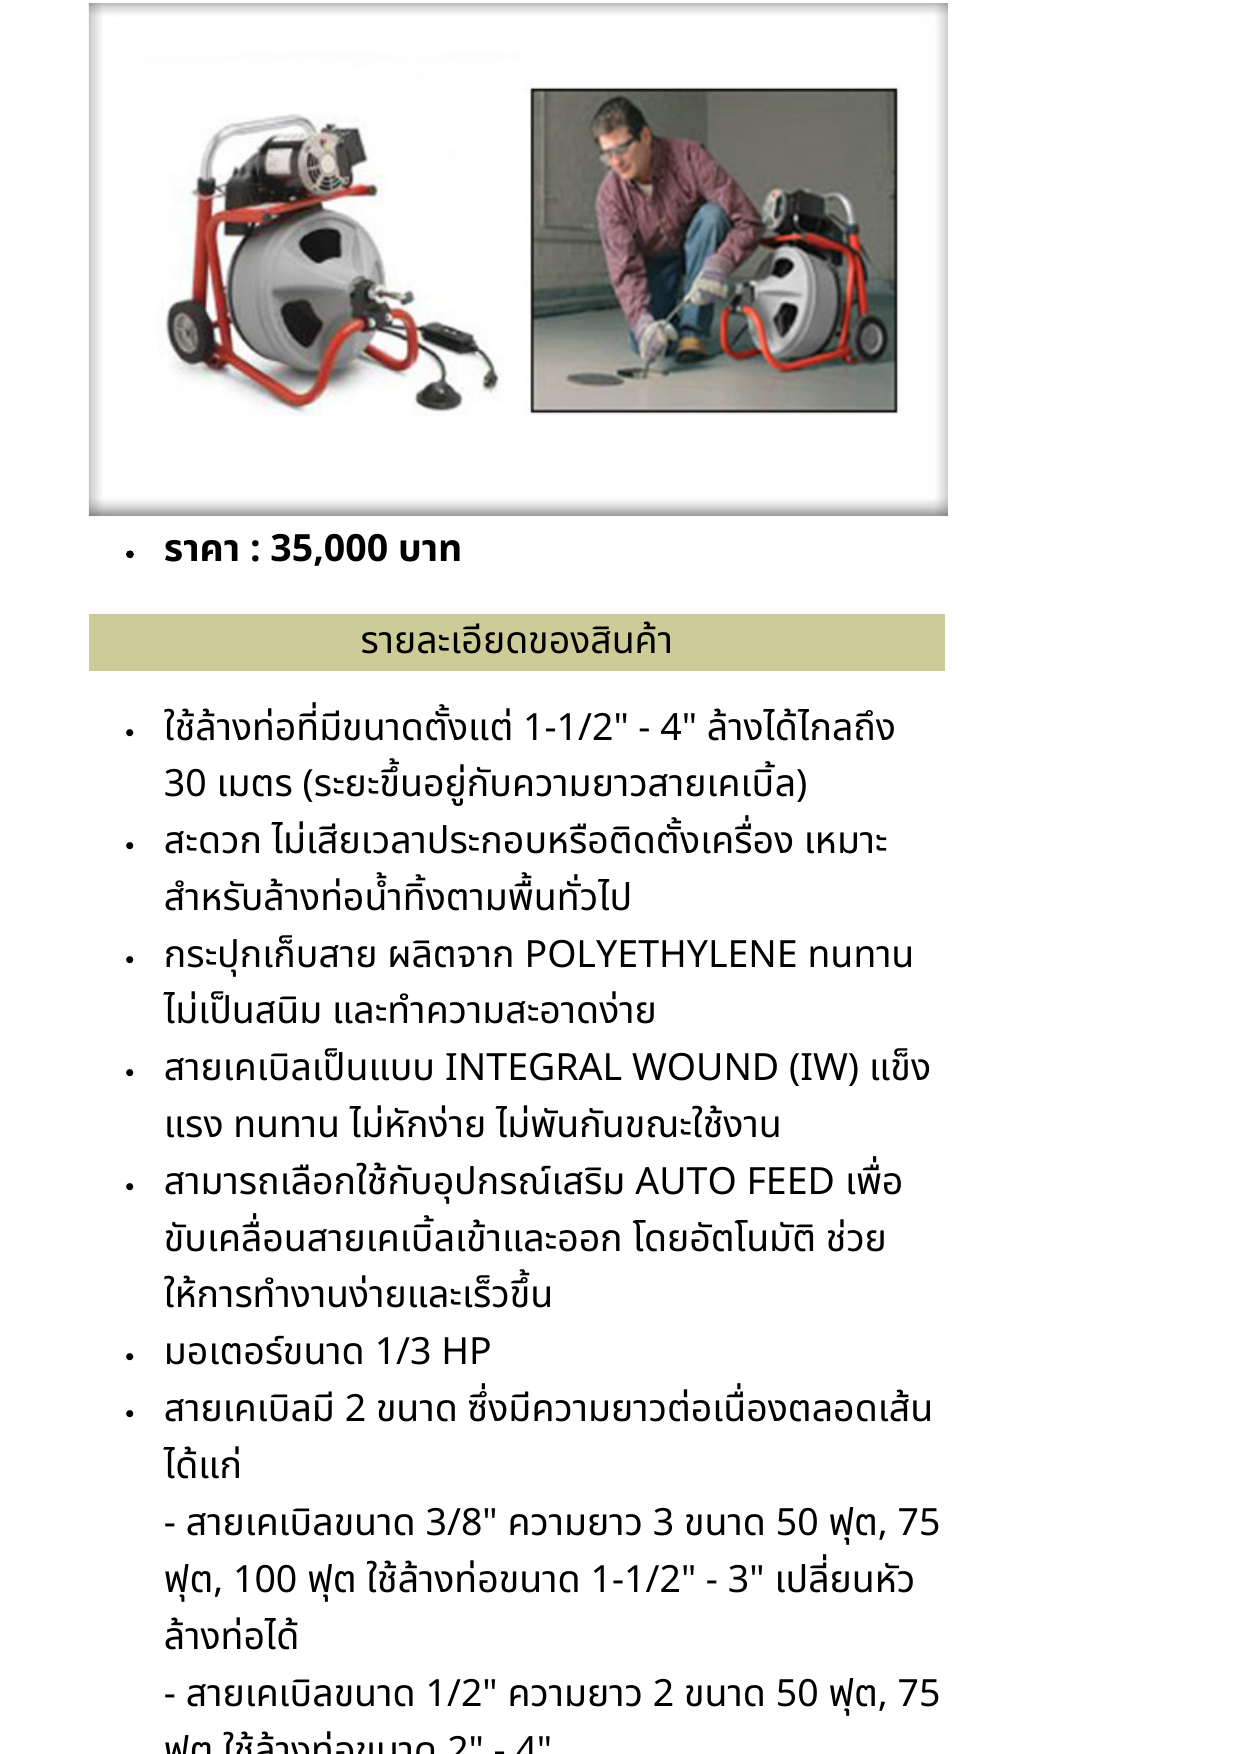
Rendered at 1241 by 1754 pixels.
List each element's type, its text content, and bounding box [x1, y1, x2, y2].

picture [88, 3, 948, 516]
table_cell รายละเอียดของสินค้า ใช้ล้างท่อที่มีขนาดตั้งแต่ 1-1/2" - 4" ล้างได้ไกลถึง 30 เมตร (ระยะขึ้นอยู่กับความยาวสายเคเบิ้ล) สะดวก ไม่เสียเวลาประกอบหรือติดตั้งเครื่อง เหมาะสำหรับล้างท่อน้ำทิ้งตามพื้นทั่วไป กระปุกเก็บสาย ผลิตจาก POLYETHYLENE ทนทาน ไม่เป็นสนิม และทำความสะอาดง่าย สายเคเบิลเป็นแบบ INTEGRAL WOUND (IW) แข็งแรง ทนทาน ไม่หักง่าย ไม่พันกันขณะใช้งาน สามารถเลือกใช้กับอุปกรณ์เสริม AUTO FEED เพื่อขับเคลื่อนสายเคเบิ้ลเข้าและออก โดยอัตโนมัติ ช่วยให้การทำงานง่ายและเร็วขึ้น มอเตอร์ขนาด 1/3 HP สายเคเบิลมี 2 ขนาด ซึ่งมีความยาวต่อเนื่องตลอดเส้น ได้แก่ - สายเคเบิลขนาด 3/8" ความยาว 3 ขนาด 50 ฟุต, 75 ฟุต, 100 ฟุต ใช้ล้างท่อขนาด 1-1/2" - 3" เปลี่ยนหัวล้างท่อได้ - สายเคเบิลขนาด 1/2" ความยาว 2 ขนาด 50 ฟุต, 75 ฟุต ใช้ล้างท่อขนาด 2" - 4" เปลี่ยนหัวล้างท่อได้ ชุดหัวล้างท่อ 4 ชิ้น รุ่น T-260 ประกอบด้วย - หัวล้างท่อแบบสปริงกลม (BILB AUGER) รุ่น T-202 - หัวล้างท่อรูปตัว C (C CUTTER) รุ่น T-205 - หัวล้างท่อแบบใบโพธิ์ (SPADE CUTTER) รุ่น T-211 - กุญแจปลดล็อคสาย (PIN KEY) รุ่น A-13 [86, 611, 948, 1754]
table_cell ราคา : 35,000 บาท [86, 519, 948, 611]
table_header [86, 0, 948, 518]
